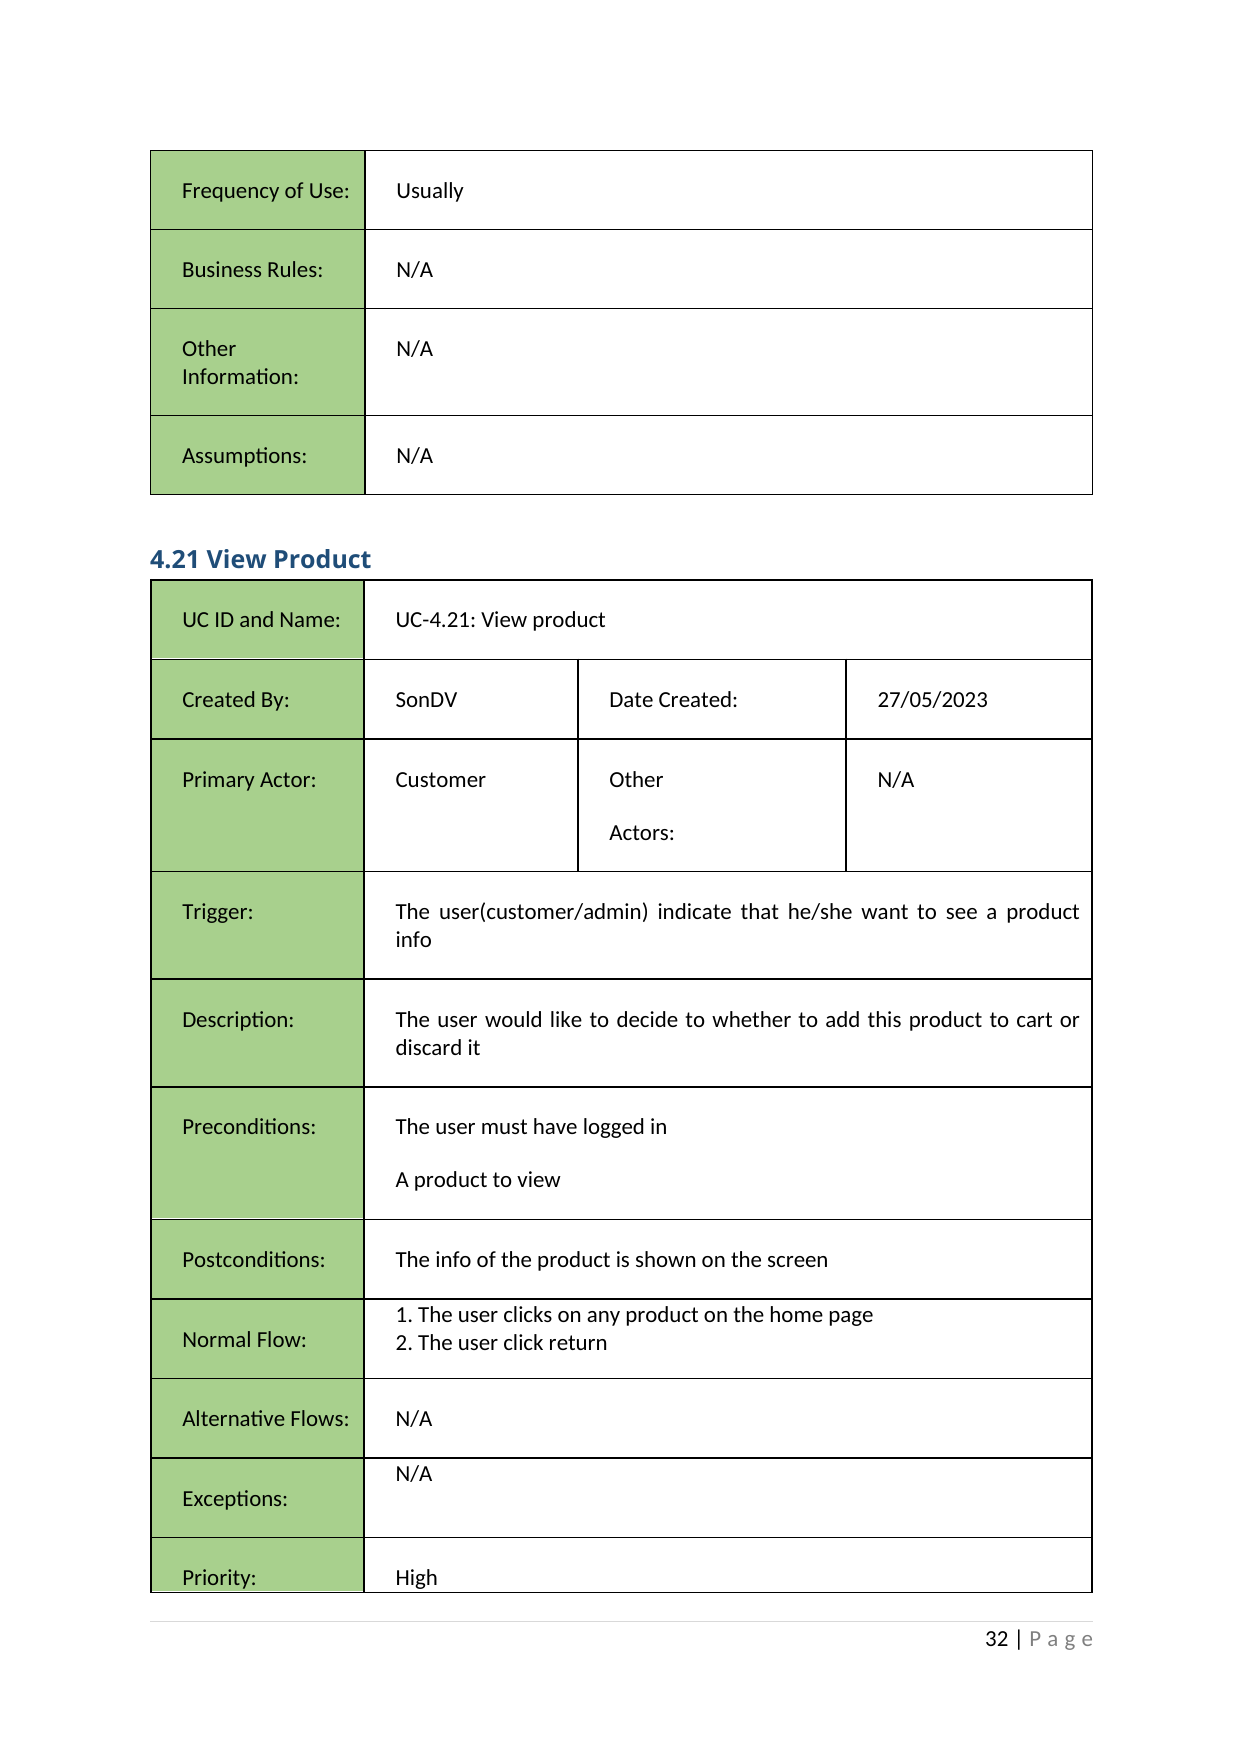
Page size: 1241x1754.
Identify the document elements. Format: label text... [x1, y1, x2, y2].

table_cell Exceptions: [152, 1459, 363, 1537]
table_cell The info of the product is shown on the screen [365, 1220, 1091, 1298]
table_cell The user would like to decide to whether to add this product to cart or discard it [365, 980, 1091, 1086]
table_cell Business Rules: [151, 230, 364, 308]
table_cell Other Information: [151, 309, 364, 415]
table_cell Description: [152, 980, 363, 1086]
table_cell The user must have logged in A product to view [365, 1088, 1091, 1218]
table_cell Other Actors: [579, 740, 845, 871]
table_cell Date Created: [579, 660, 845, 738]
table_header UC ID and Name: [152, 581, 363, 658]
table_cell Created By: [152, 660, 363, 738]
table_cell 27/05/2023 [847, 660, 1091, 738]
table_cell Normal Flow: [152, 1300, 363, 1378]
table_cell Priority: [152, 1538, 363, 1591]
table_cell N/A [365, 1379, 1091, 1457]
table_cell N/A [366, 416, 1092, 494]
table_cell 1. The user clicks on any product on the home page 2. The user click return [365, 1300, 1091, 1378]
table_header UC-4.21: View product [365, 581, 1091, 658]
table_cell Usually [366, 151, 1092, 229]
table_cell SonDV [365, 660, 577, 738]
table_cell Trigger: [152, 872, 363, 978]
table_cell High [365, 1538, 1091, 1591]
table_cell Preconditions: [152, 1088, 363, 1218]
table_cell N/A [366, 230, 1092, 308]
table_cell Postconditions: [152, 1220, 363, 1298]
subtitle 4.21 View Product [150, 542, 1093, 576]
table_cell Frequency of Use: [151, 151, 364, 229]
table_cell Customer [365, 740, 577, 871]
table_cell Alternative Flows: [152, 1379, 363, 1457]
table_cell Assumptions: [151, 416, 364, 494]
table_cell N/A [365, 1459, 1091, 1537]
table_cell N/A [366, 309, 1092, 415]
table_cell Primary Actor: [152, 740, 363, 871]
table_cell N/A [847, 740, 1091, 871]
table_cell The user(customer/admin) indicate that he/she want to see a product info [365, 872, 1091, 978]
